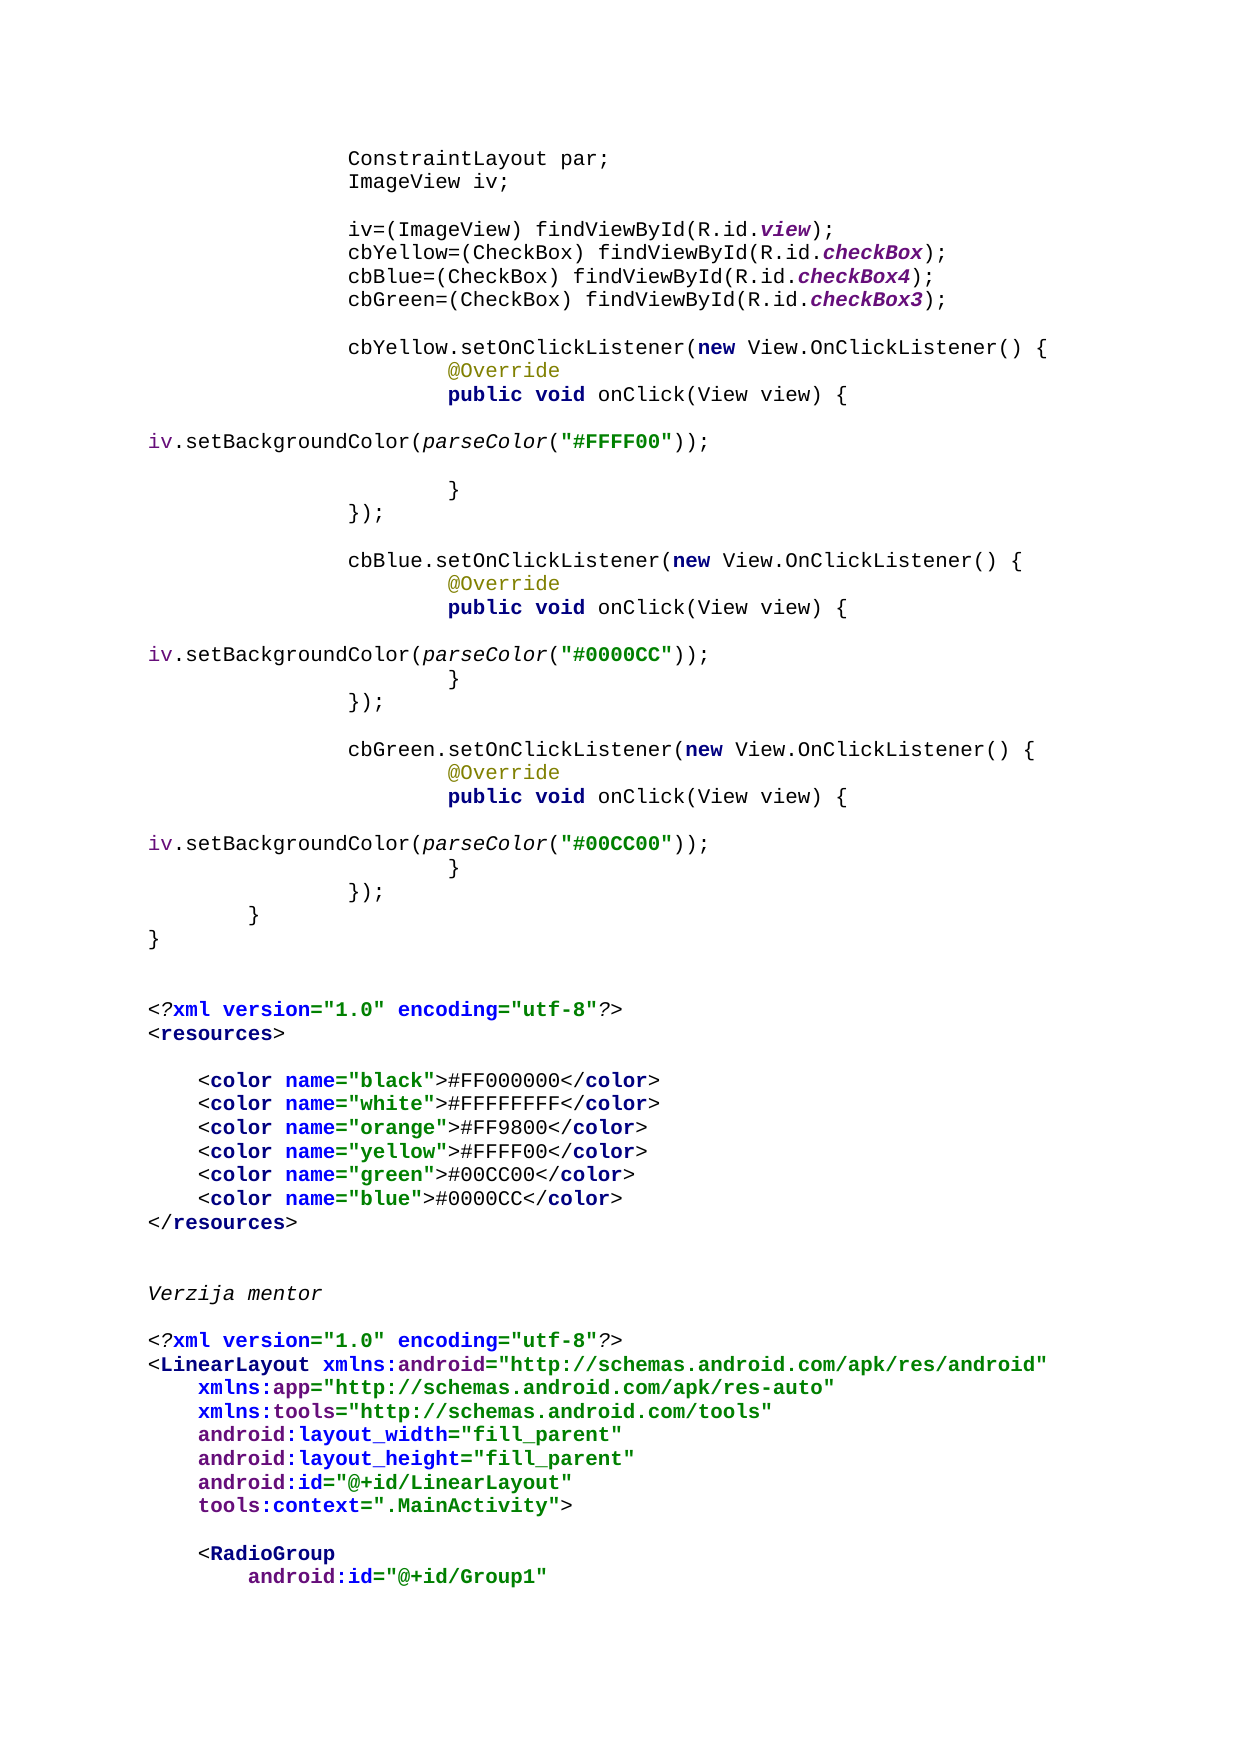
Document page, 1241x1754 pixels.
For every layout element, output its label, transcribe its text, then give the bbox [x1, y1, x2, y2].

text Verzija mentor [148, 1283, 1093, 1306]
text <?xml version="1.0" encoding="utf-8"?> <resources> <color name="black">#FF000000</color> <color name="white">#FFFFFFFF</color> <color name="orange">#FF9800</color> <color name="yellow">#FFFF00</color> <color name="green">#00CC00</color> <color name="blue">#0000CC</color> </resources> [148, 999, 1093, 1235]
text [148, 1330, 1093, 1590]
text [148, 148, 1093, 952]
